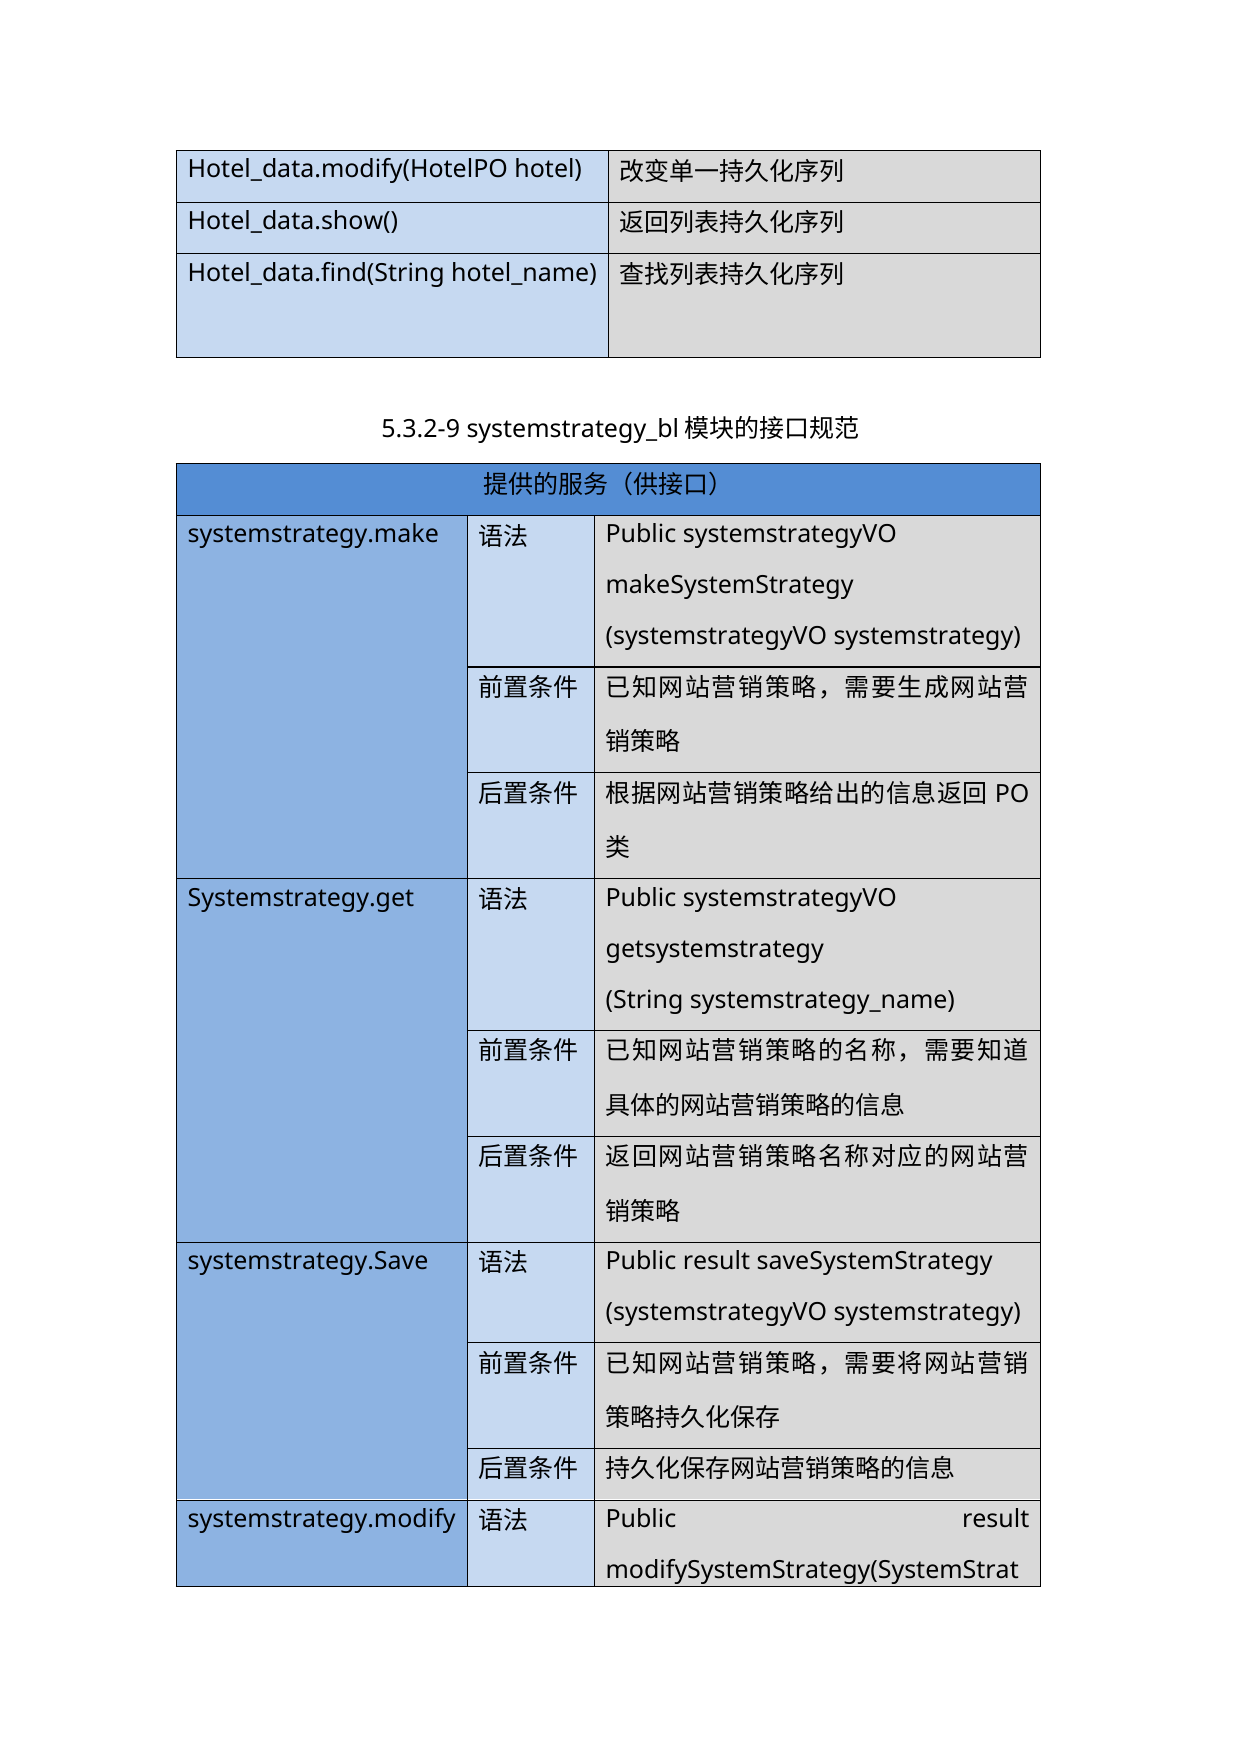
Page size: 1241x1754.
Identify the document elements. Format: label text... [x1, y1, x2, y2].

table_cell 后置条件 [468, 1137, 594, 1242]
table_cell 前置条件 [468, 1031, 594, 1136]
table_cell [177, 1501, 467, 1586]
text 5.3.2-9 systemstrategy_bl模块的接口规范 [187, 409, 1053, 445]
table_cell 改变单一持久化序列 [609, 151, 1040, 202]
table_cell 前置条件 [468, 668, 594, 772]
table_cell systemstrategy.Save [177, 1243, 467, 1499]
table_cell Public systemstrategyVO makeSystemStrategy (systemstrategyVO systemstrategy) [595, 516, 1040, 666]
table_cell Hotel_data.find(String hotel_name) [177, 254, 608, 357]
table_cell systemstrategy.make [177, 516, 467, 878]
table_cell 持久化保存网站营销策略的信息 [595, 1449, 1040, 1499]
table_cell 语法 [468, 879, 594, 1030]
table_cell 前置条件 [468, 1343, 594, 1448]
table_cell 后置条件 [468, 773, 594, 878]
table_cell 语法 [468, 516, 594, 666]
table_cell Hotel_data.show() [177, 203, 608, 253]
table_cell 根据网站营销策略给出的信息返回PO类 [595, 773, 1040, 878]
table_cell 已知网站营销策略，需要生成网站营销策略 [595, 668, 1040, 772]
table_cell Public systemstrategyVO getsystemstrategy (String systemstrategy_name) [595, 879, 1040, 1030]
table_cell Public result saveSystemStrategy (systemstrategyVO systemstrategy) [595, 1243, 1040, 1342]
table_header 提供的服务（供接口） [177, 464, 1040, 515]
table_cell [595, 1501, 1040, 1586]
table_cell 已知网站营销策略的名称，需要知道具体的网站营销策略的信息 [595, 1031, 1040, 1136]
table_cell 查找列表持久化序列 [609, 254, 1040, 357]
table_cell Systemstrategy.get [177, 879, 467, 1242]
table_cell 已知网站营销策略，需要将网站营销策略持久化保存 [595, 1343, 1040, 1448]
table_cell Hotel_data.modify(HotelPO hotel) [177, 151, 608, 202]
table_cell 语法 [468, 1243, 594, 1342]
table_cell 返回网站营销策略名称对应的网站营销策略 [595, 1137, 1040, 1242]
table_cell 返回列表持久化序列 [609, 203, 1040, 253]
table_cell 语法 [468, 1501, 594, 1586]
table_cell 后置条件 [468, 1449, 594, 1499]
